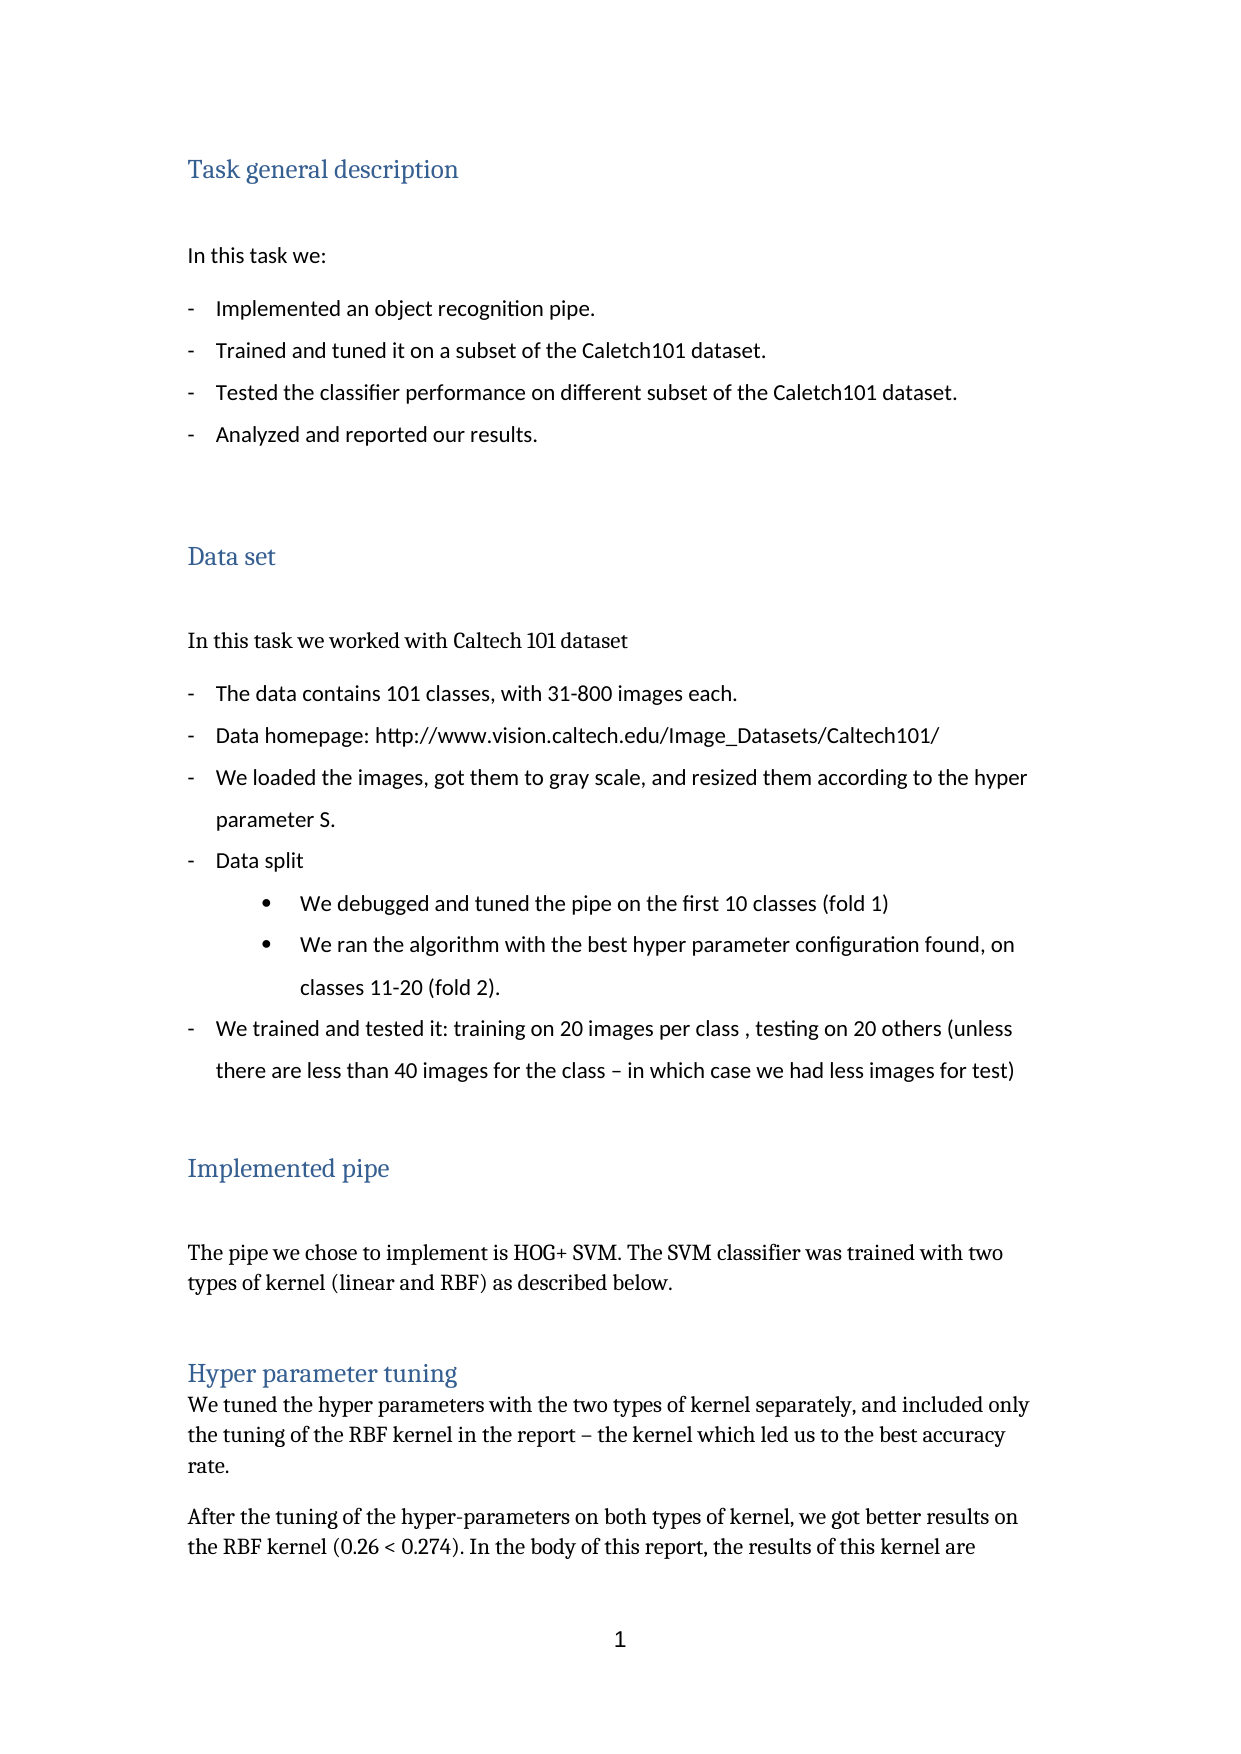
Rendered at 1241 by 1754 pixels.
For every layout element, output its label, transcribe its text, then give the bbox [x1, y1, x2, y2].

text In this task we: [187, 241, 1053, 269]
list Analyzed and reported our results. [187, 420, 1053, 448]
list Data split [187, 847, 1053, 875]
list We loaded the images, got them to gray scale, and resized them according to the hyper parameter S. [187, 763, 1053, 833]
text The pipe we chose to implement is HOG+ SVM. The SVM classifier was trained with two types of kernel (linear and RBF) as described below. [187, 1239, 1053, 1296]
text In this task we worked with Caltech 101 dataset [187, 628, 1053, 654]
list Tested the classifier performance on different subset of the Caletch101 dataset. [187, 378, 1053, 406]
text We tuned the hyper parameters with the two types of kernel separately, and included only the tuning of the RBF kernel in the report – the kernel which led us to the best accuracy rate. [187, 1392, 1053, 1479]
subtitle Data set [187, 541, 1053, 572]
list We debugged and tuned the pipe on the first 10 classes (fold 1) [262, 889, 1053, 917]
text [187, 1503, 1053, 1560]
subtitle Hyper parameter tuning [187, 1358, 1053, 1389]
subtitle Implemented pipe [187, 1153, 1053, 1184]
subtitle Task general description [187, 154, 1053, 185]
list We trained and tested it: training on 20 images per class , testing on 20 others (unless there are less than 40 images for the class – in which case we had less images for test) [187, 1014, 1053, 1084]
list Data homepage: http://www.vision.caltech.edu/Image_Datasets/Caltech101/ [187, 721, 1053, 749]
list Trained and tuned it on a subset of the Caletch101 dataset. [187, 336, 1053, 364]
list Implemented an object recognition pipe. [187, 294, 1053, 322]
list The data contains 101 classes, with 31-800 images each. [187, 679, 1053, 707]
list We ran the algorithm with the best hyper parameter configuration found, on classes 11-20 (fold 2). [262, 931, 1053, 1001]
